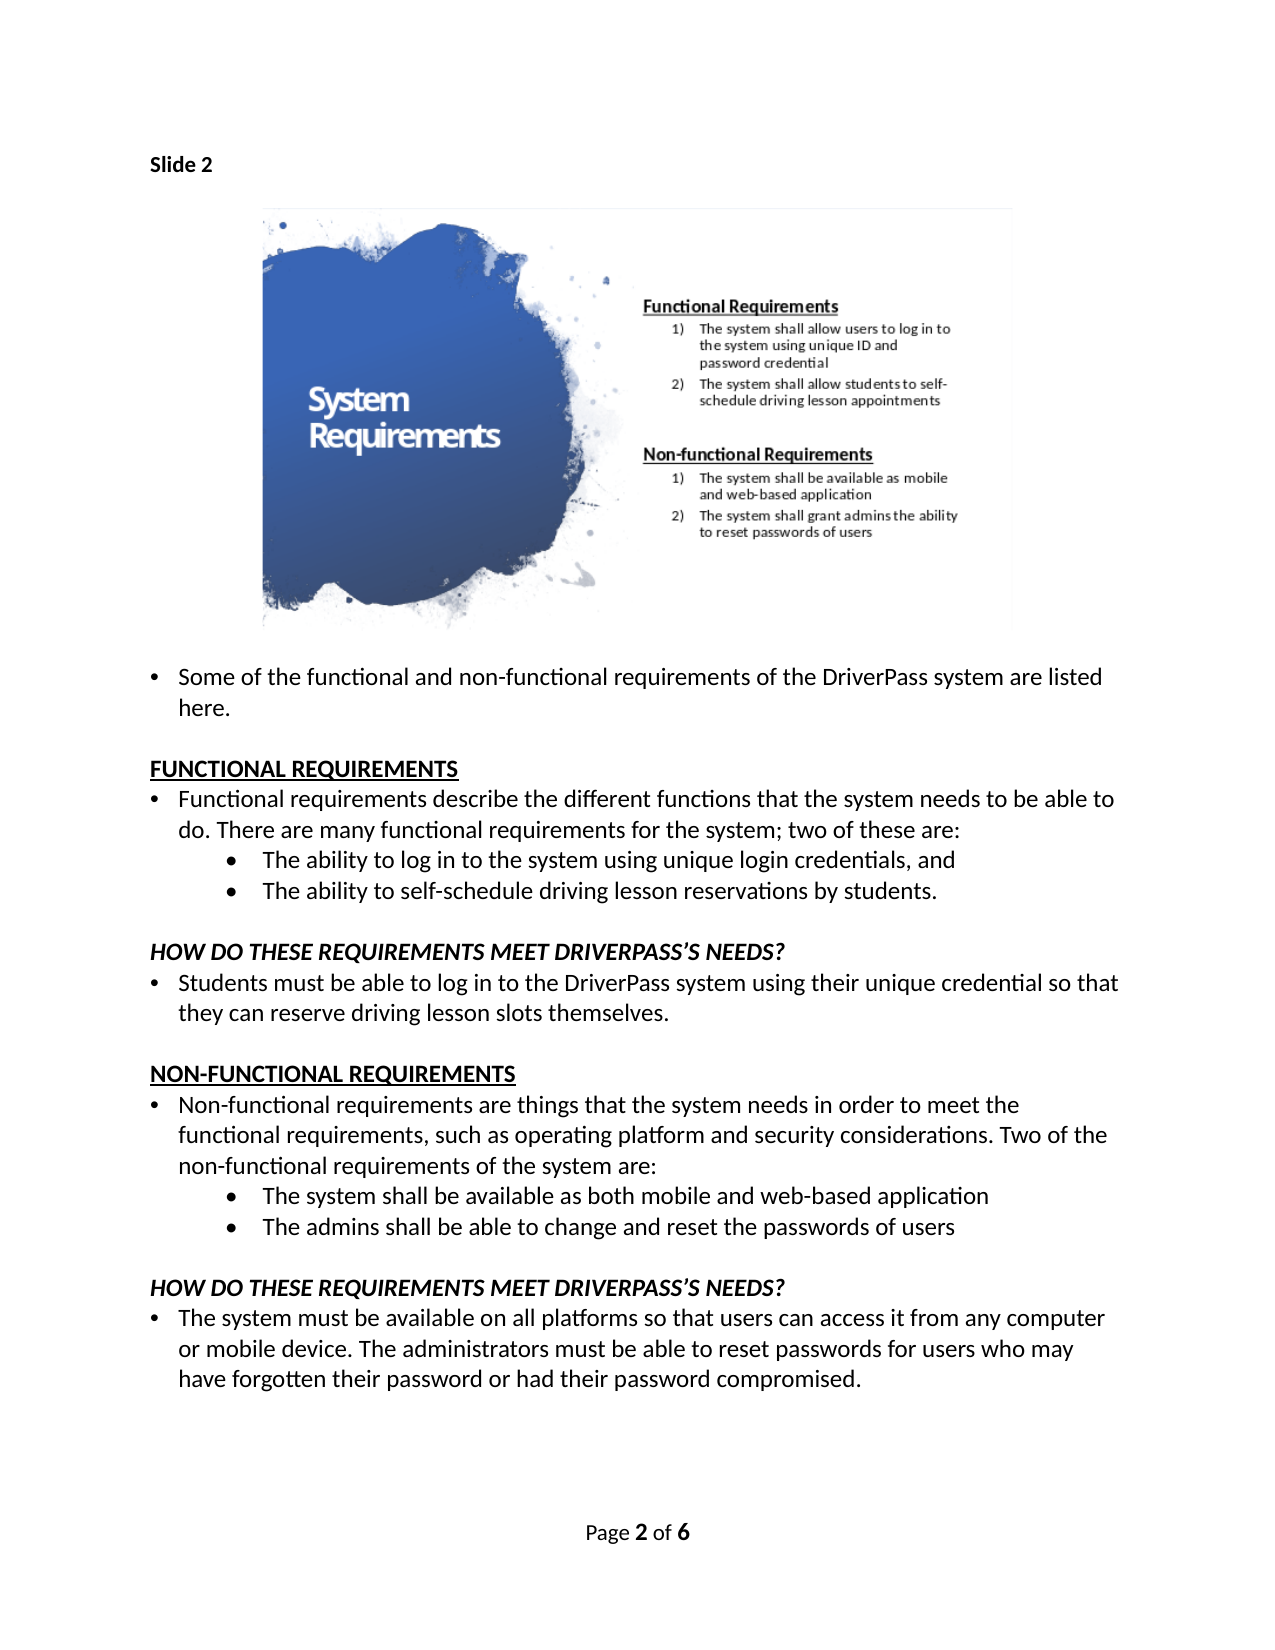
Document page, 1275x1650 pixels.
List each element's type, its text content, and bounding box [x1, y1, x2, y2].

text FUNCTIONAL REQUIREMENTS [150, 753, 1125, 783]
list Some of the functional and non-functional requirements of the DriverPass system are listed here. [150, 661, 1125, 722]
text Slide 2 [150, 150, 1125, 178]
list Non-functional requirements are things that the system needs in order to meet the functional requirements, such as operating platform and security considerations. Two of the non-functional requirements of the system are: [150, 1089, 1125, 1180]
text HOW DO THESE REQUIREMENTS MEET DRIVERPASS’S NEEDS? [150, 936, 1125, 967]
text HOW DO THESE REQUIREMENTS MEET DRIVERPASS’S NEEDS? [150, 1272, 1125, 1302]
list Students must be able to log in to the DriverPass system using their unique credential so that they can reserve driving lesson slots themselves. [150, 967, 1125, 1028]
text NON-FUNCTIONAL REQUIREMENTS [150, 1058, 1125, 1089]
list The ability to log in to the system using unique login credentials, and [225, 844, 1125, 875]
list The system must be available on all platforms so that users can access it from any computer or mobile device. The administrators must be able to reset passwords for users who may have forgotten their password or had their password compromised. [150, 1302, 1125, 1394]
list The admins shall be able to change and reset the passwords of users [225, 1211, 1125, 1241]
list The ability to self-schedule driving lesson reservations by students. [225, 875, 1125, 906]
list Functional requirements describe the different functions that the system needs to be able to do. There are many functional requirements for the system; two of these are: [150, 783, 1125, 844]
list The system shall be available as both mobile and web-based application [225, 1180, 1125, 1211]
